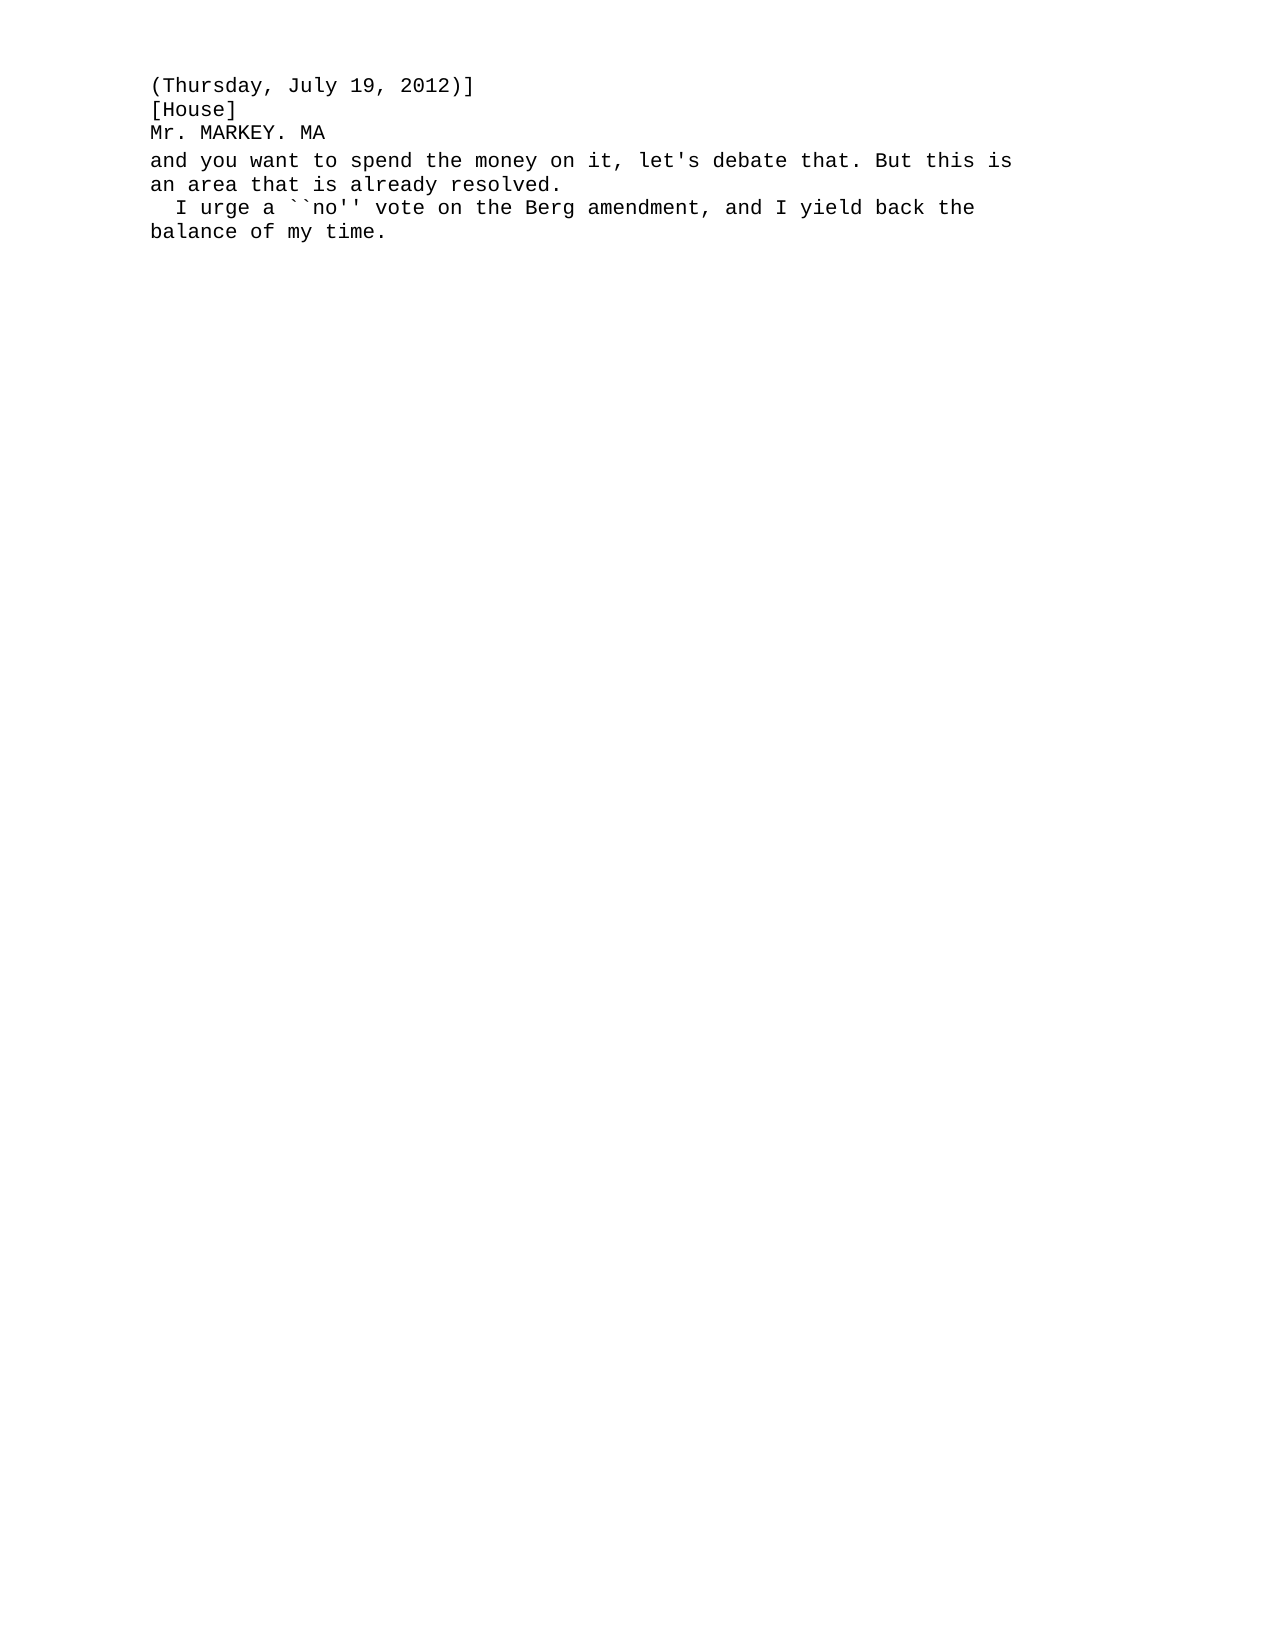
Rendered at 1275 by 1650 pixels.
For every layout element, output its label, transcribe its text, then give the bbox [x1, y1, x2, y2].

text balance of my time. [150, 221, 1125, 244]
text and you want to spend the money on it, let's debate that. But this is [150, 150, 1125, 174]
text an area that is already resolved. [150, 174, 1125, 197]
text I urge a ``no'' vote on the Berg amendment, and I yield back the [150, 197, 1125, 221]
